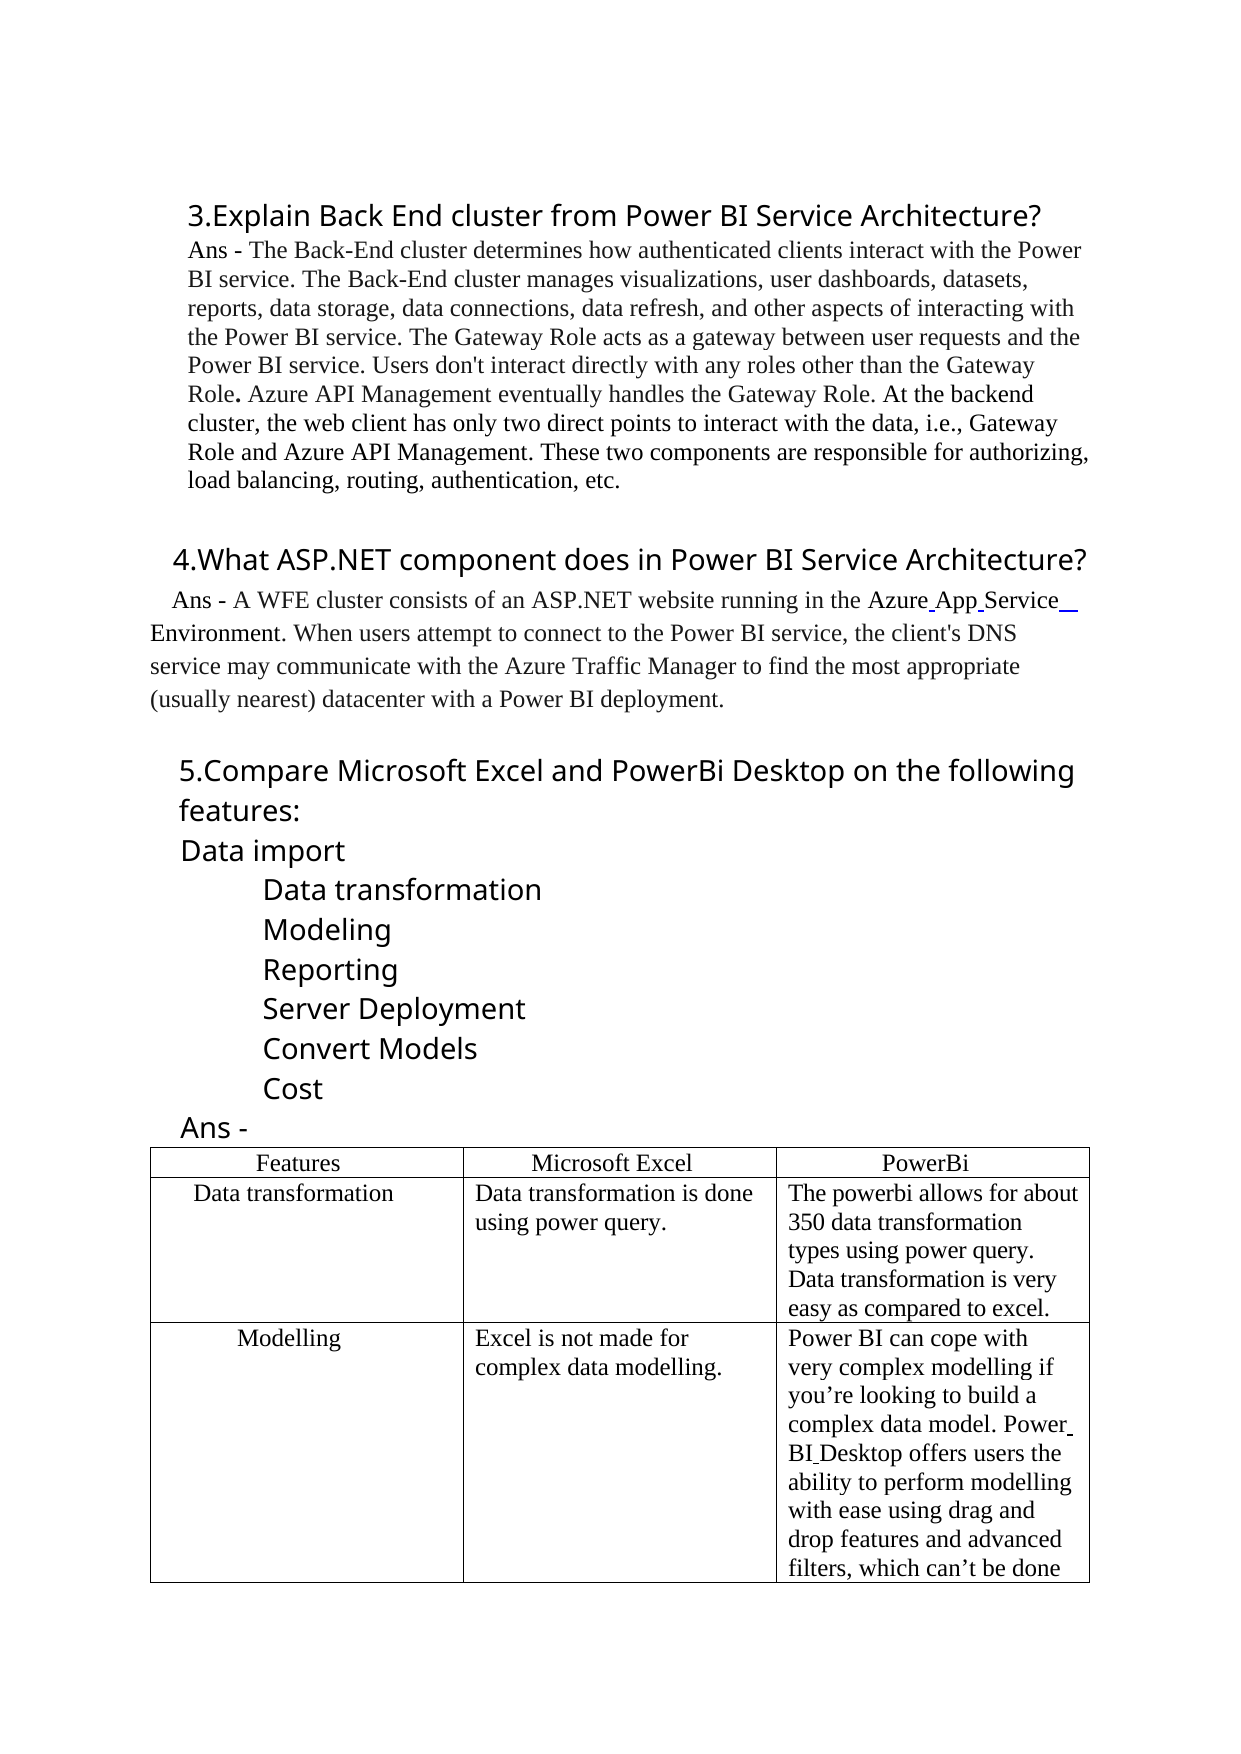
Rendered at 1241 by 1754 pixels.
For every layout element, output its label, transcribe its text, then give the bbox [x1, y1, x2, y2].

text Cost [262, 1068, 1090, 1108]
table_header Features [151, 1148, 463, 1177]
text Ans - The Back-End cluster determines how authenticated clients interact with the Power BI service. The Back-End cluster manages visualizations, user dashboards, datasets, reports, data storage, data connections, data refresh, and other aspects of interacting with the Power BI service. The Gateway Role acts as a gateway between user requests and the Power BI service. Users don't interact directly with any roles other than the Gateway Role. Azure API Management eventually handles the Gateway Role. At the backend cluster, the web client has only two direct points to interact with the data, i.e., Gateway Role and Azure API Management. These two components are responsible for authorizing, load balancing, routing, authentication, etc. [621, 235, 1090, 494]
text 4.What ASP.NET component does in Power BI Service Architecture? [150, 540, 1090, 579]
text Ans - A WFE cluster consists of an ASP.NET website running in the Azure App Service Environment. When users attempt to connect to the Power BI service, the client's DNS service may communicate with the Azure Traffic Manager to find the most appropriate (usually nearest) datacenter with a Power BI deployment. [150, 585, 1090, 713]
text 5.Compare Microsoft Excel and PowerBi Desktop on the following features: [179, 750, 1090, 830]
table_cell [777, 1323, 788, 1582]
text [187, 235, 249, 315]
table_header Microsoft Excel [464, 1148, 776, 1177]
table_header PowerBi [777, 1148, 1089, 1177]
table_cell The powerbi allows for about 350 data transformation types using power query. Data transformation is very easy as compared to excel. [777, 1178, 1089, 1322]
text Reporting [262, 949, 1090, 988]
table_cell Modelling [151, 1323, 463, 1582]
table_cell Data transformation [151, 1178, 463, 1322]
text Data import [150, 830, 1090, 869]
text 3.Explain Back End cluster from Power BI Service Architecture? [150, 196, 1090, 235]
text Server Deployment [262, 988, 1090, 1028]
text Modeling [262, 909, 1090, 949]
text Ans - [150, 1108, 1090, 1147]
text Convert Models [262, 1028, 1090, 1068]
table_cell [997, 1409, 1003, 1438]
table_cell Data transformation is done using power query. [464, 1178, 776, 1322]
text Data transformation [262, 869, 1090, 909]
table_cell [464, 1323, 776, 1582]
